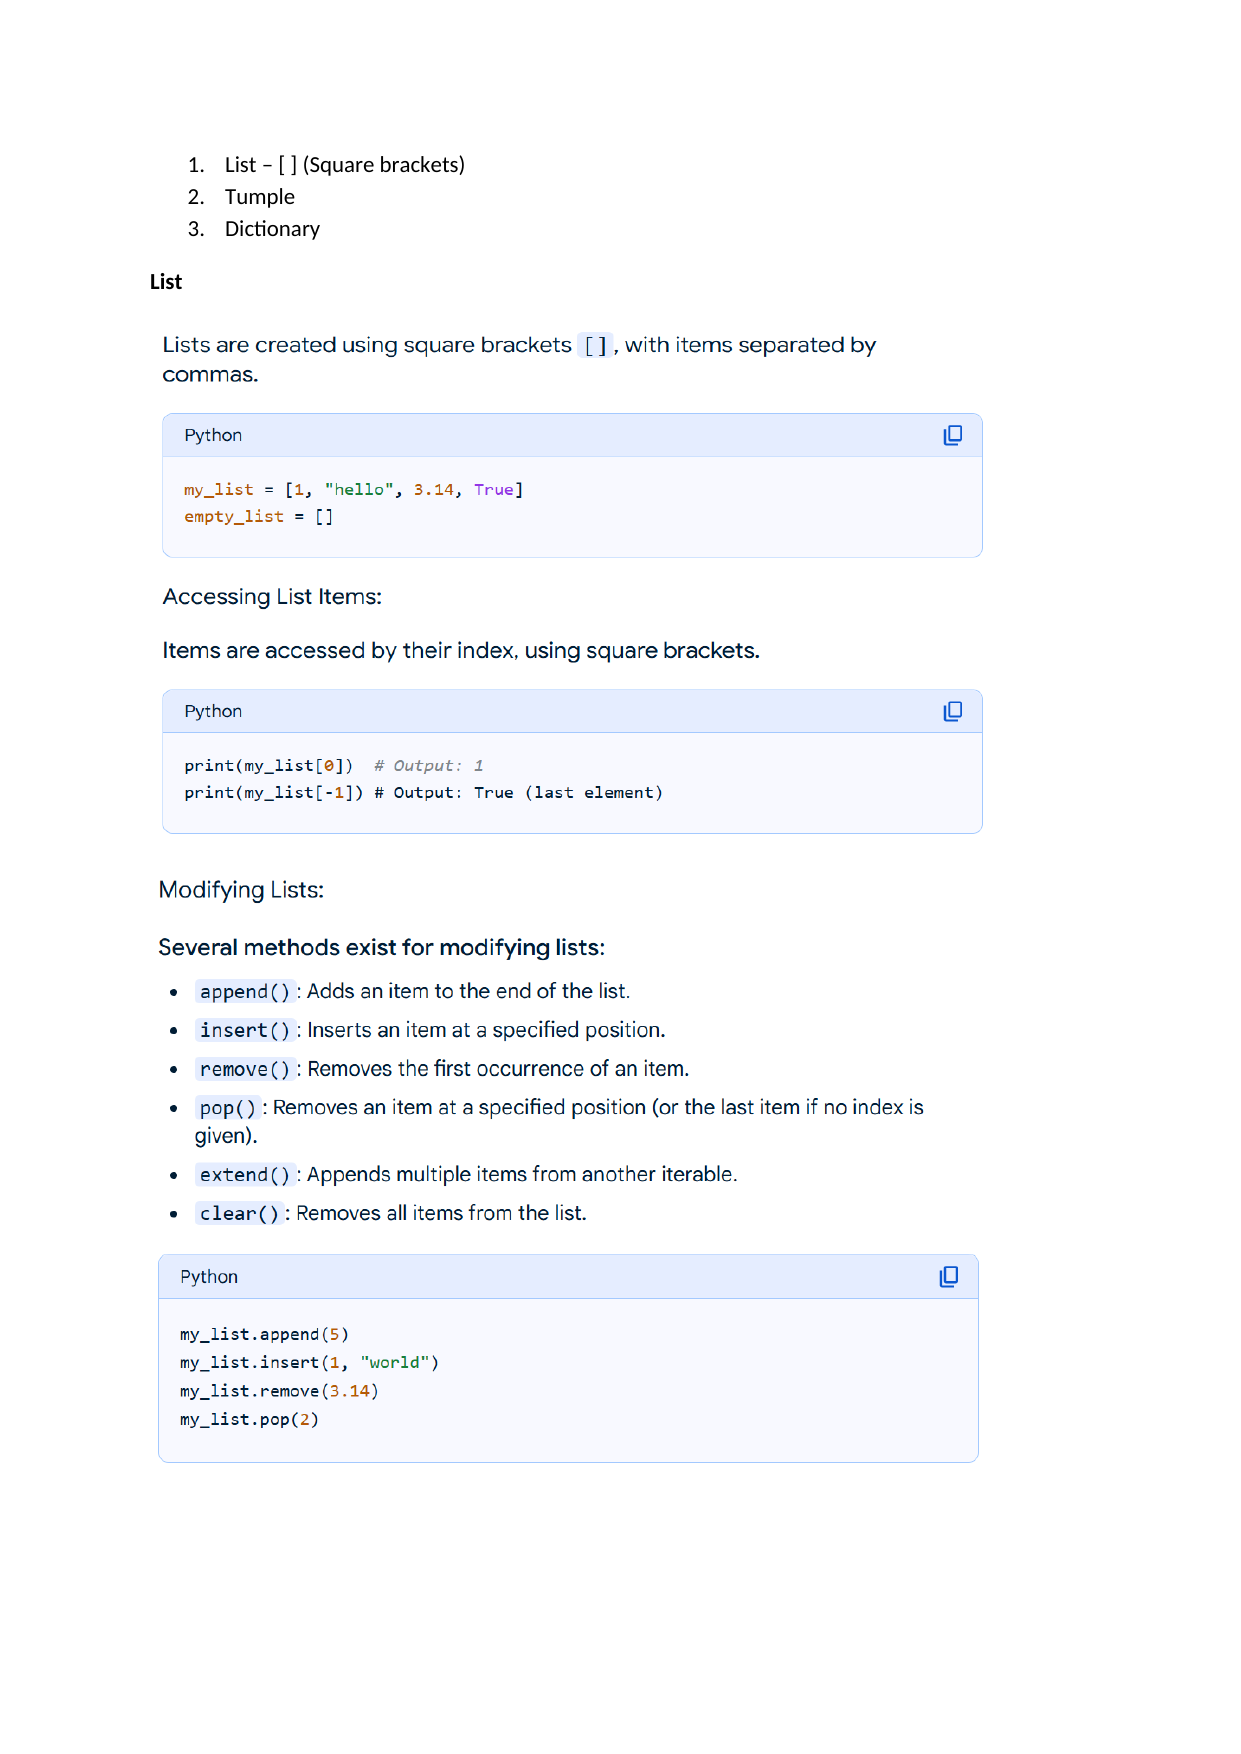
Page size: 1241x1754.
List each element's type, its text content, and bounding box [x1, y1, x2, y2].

text List [150, 267, 1090, 295]
list Tumple [187, 182, 1090, 210]
picture [150, 320, 1006, 843]
picture [150, 867, 988, 1470]
list List – [ ] (Square brackets) [187, 150, 1090, 178]
list Dictionary [187, 214, 1090, 242]
